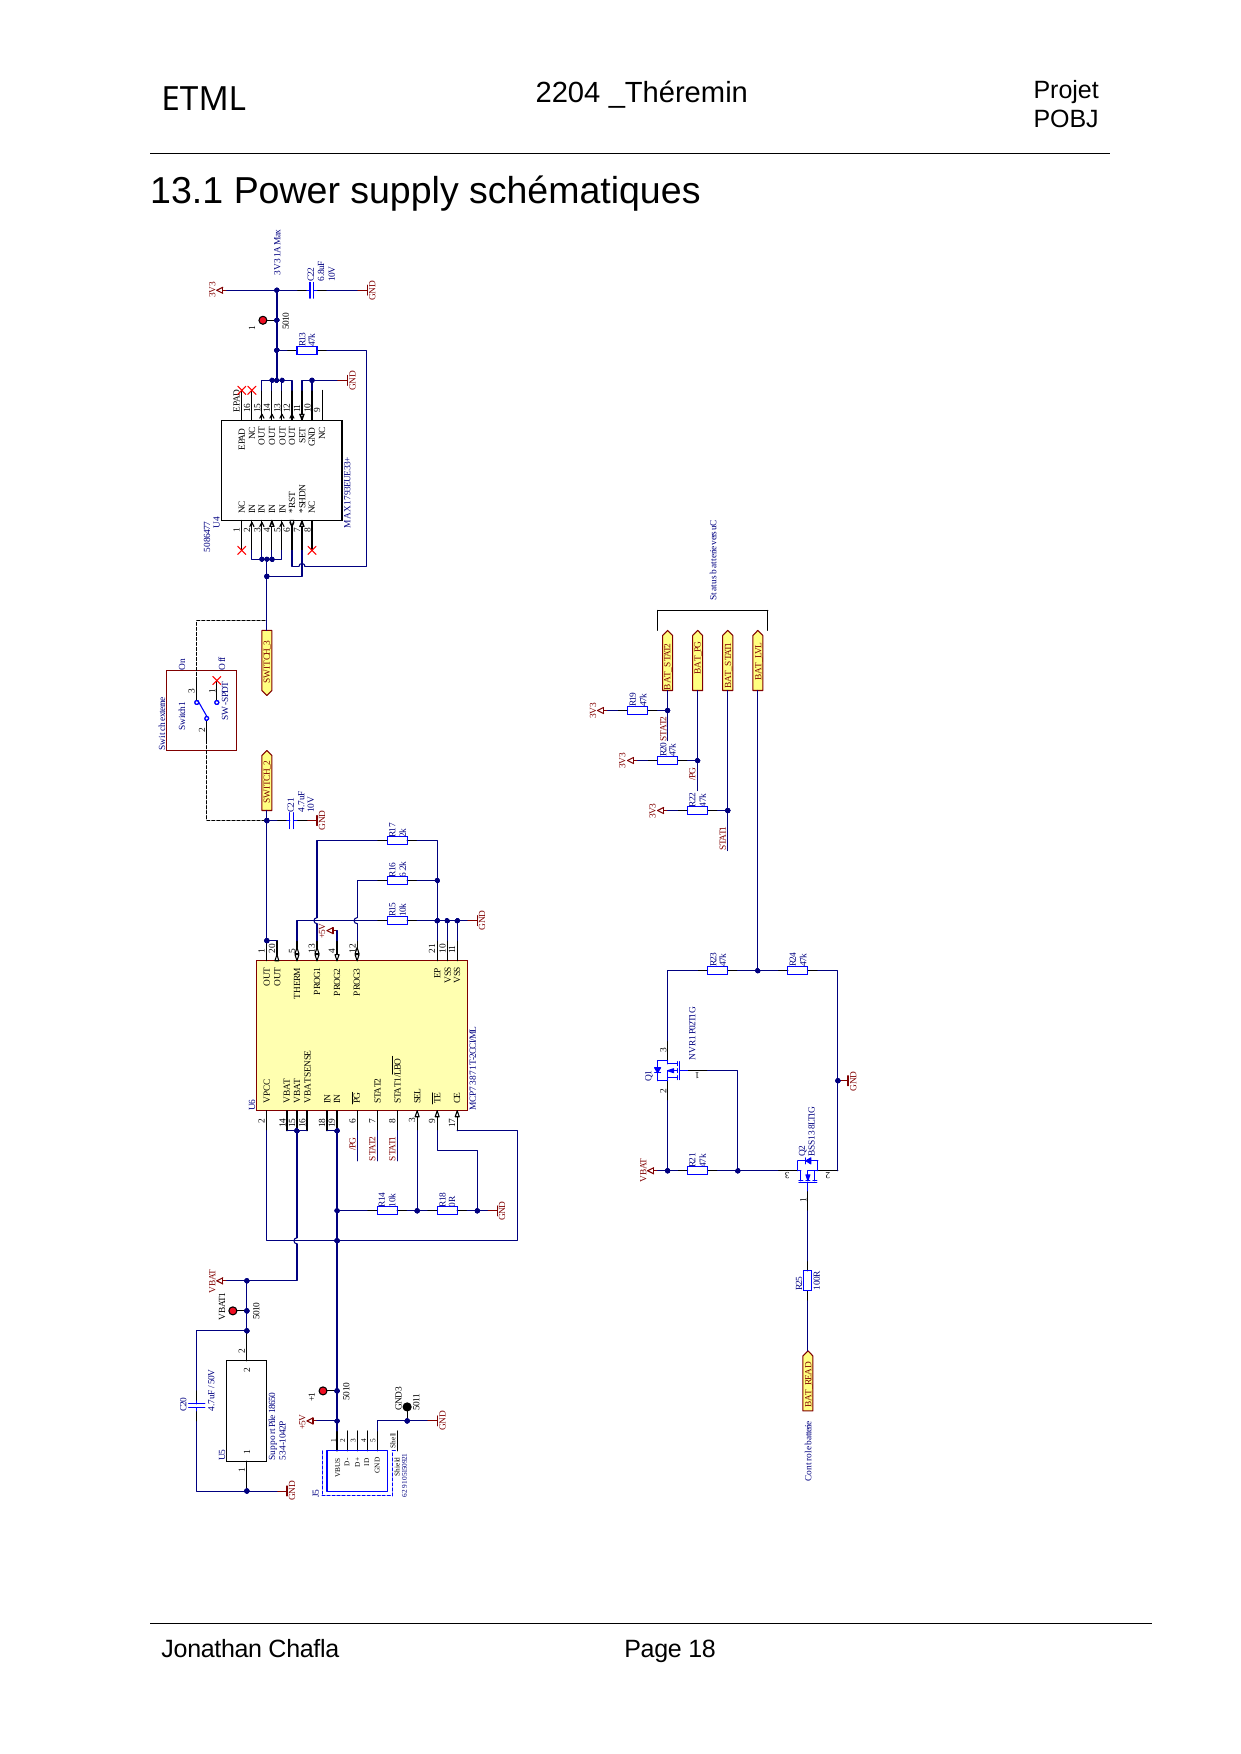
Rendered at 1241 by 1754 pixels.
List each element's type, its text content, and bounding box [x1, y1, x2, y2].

subtitle Power supply schématiques [150, 168, 1152, 211]
